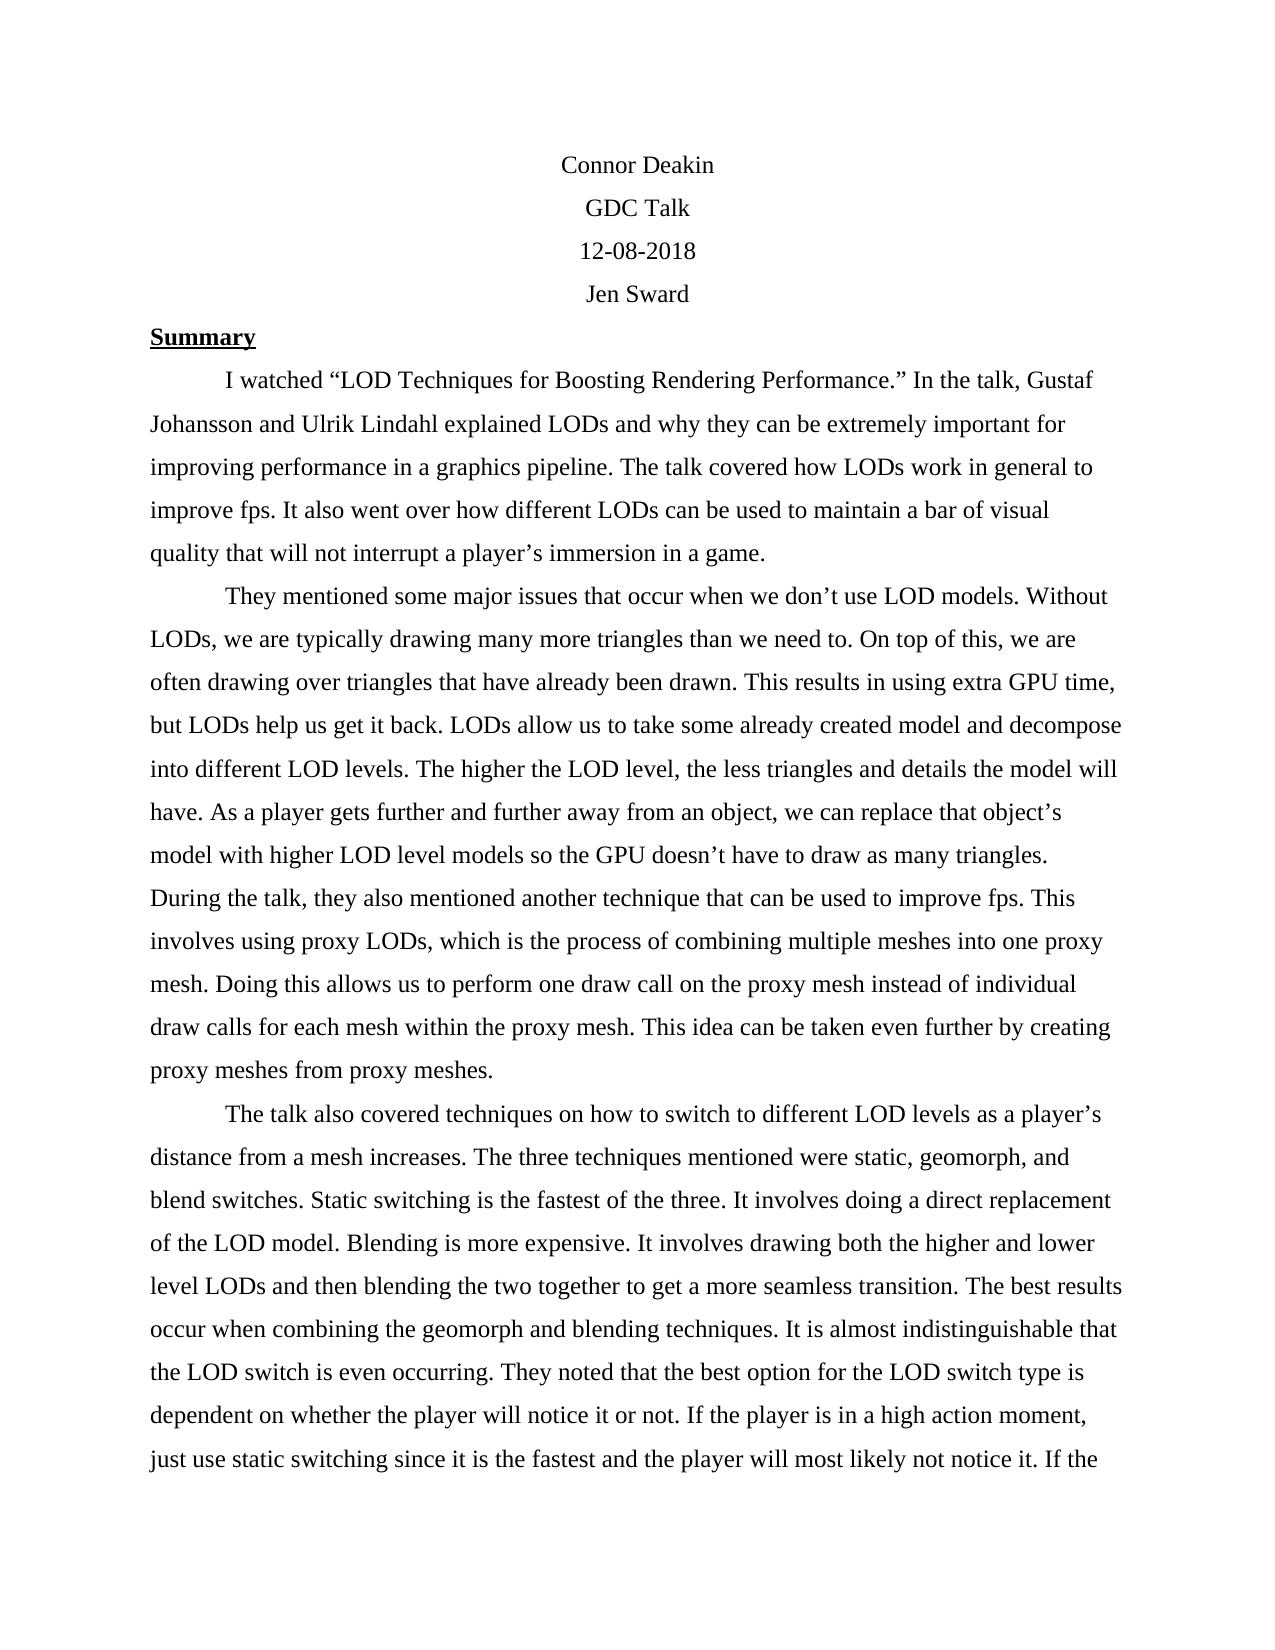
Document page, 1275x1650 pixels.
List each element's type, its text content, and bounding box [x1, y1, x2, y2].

text GDC Talk [150, 193, 1125, 222]
text Jen Sward [150, 279, 1125, 308]
text Summary [150, 322, 1125, 351]
text Connor Deakin [150, 150, 1125, 179]
text I watched “LOD Techniques for Boosting Rendering Performance.” In the talk, Gustaf Johansson and Ulrik Lindahl explained LODs and why they can be extremely important for improving performance in a graphics pipeline. The talk covered how LODs work in general to improve fps. It also went over how different LODs can be used to maintain a bar of visual quality that will not interrupt a player’s immersion in a game. [150, 366, 1125, 567]
text 12-08-2018 [150, 236, 1125, 265]
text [150, 1099, 1125, 1472]
text They mentioned some major issues that occur when we don’t use LOD models. Without LODs, we are typically drawing many more triangles than we need to. On top of this, we are often drawing over triangles that have already been drawn. This results in using extra GPU time, but LODs help us get it back. LODs allow us to take some already created model and decompose into different LOD levels. The higher the LOD level, the less triangles and details the model will have. As a player gets further and further away from an object, we can replace that object’s model with higher LOD level models so the GPU doesn’t have to draw as many triangles. During the talk, they also mentioned another technique that can be used to improve fps. This involves using proxy LODs, which is the process of combining multiple meshes into one proxy mesh. Doing this allows us to perform one draw call on the proxy mesh instead of individual draw calls for each mesh within the proxy mesh. This idea can be taken even further by creating proxy meshes from proxy meshes. [150, 581, 1125, 1084]
